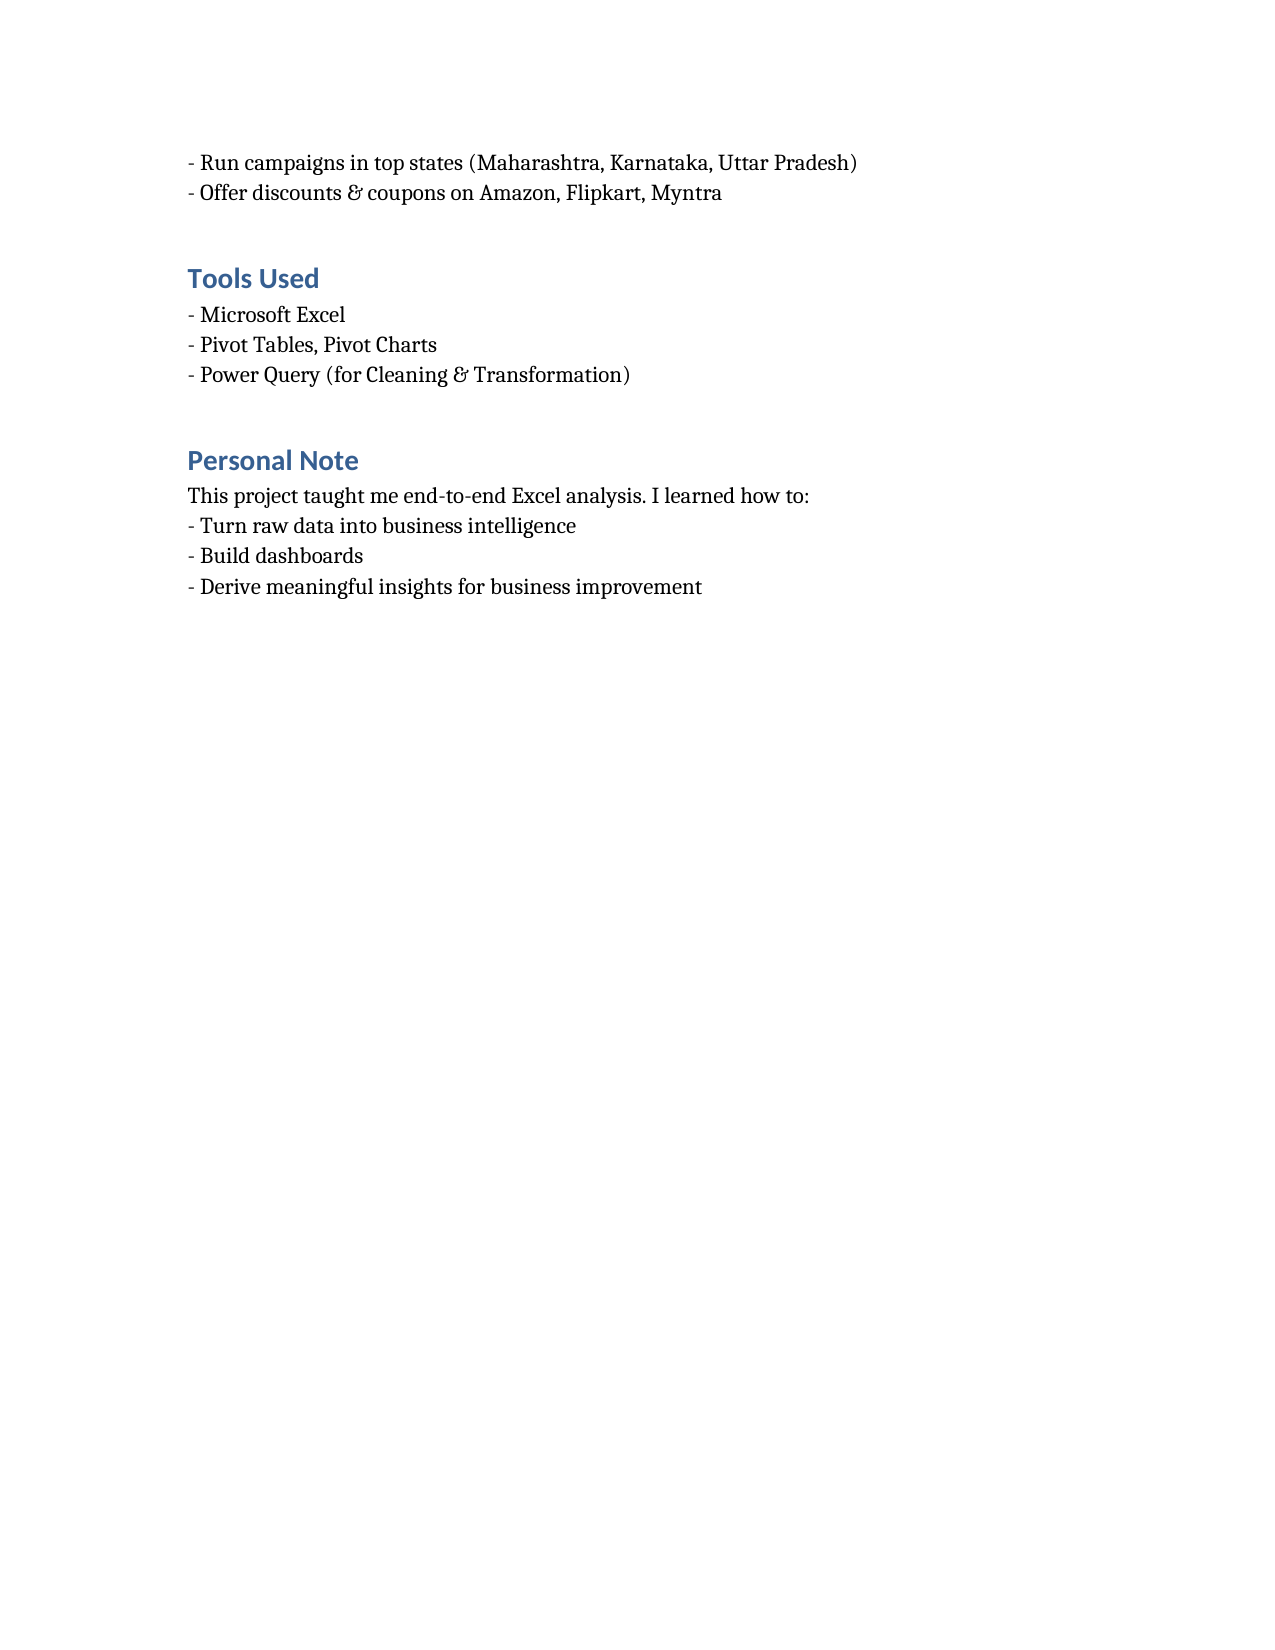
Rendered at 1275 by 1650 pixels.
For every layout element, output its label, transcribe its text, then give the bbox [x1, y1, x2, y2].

text - Microsoft Excel - Pivot Tables, Pivot Charts - Power Query (for Cleaning & Transformation) [187, 301, 1087, 388]
subtitle Personal Note [187, 442, 1087, 478]
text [187, 150, 1087, 207]
text This project taught me end-to-end Excel analysis. I learned how to: - Turn raw data into business intelligence - Build dashboards - Derive meaningful insights for business improvement [187, 483, 1087, 600]
subtitle Tools Used [187, 260, 1087, 296]
